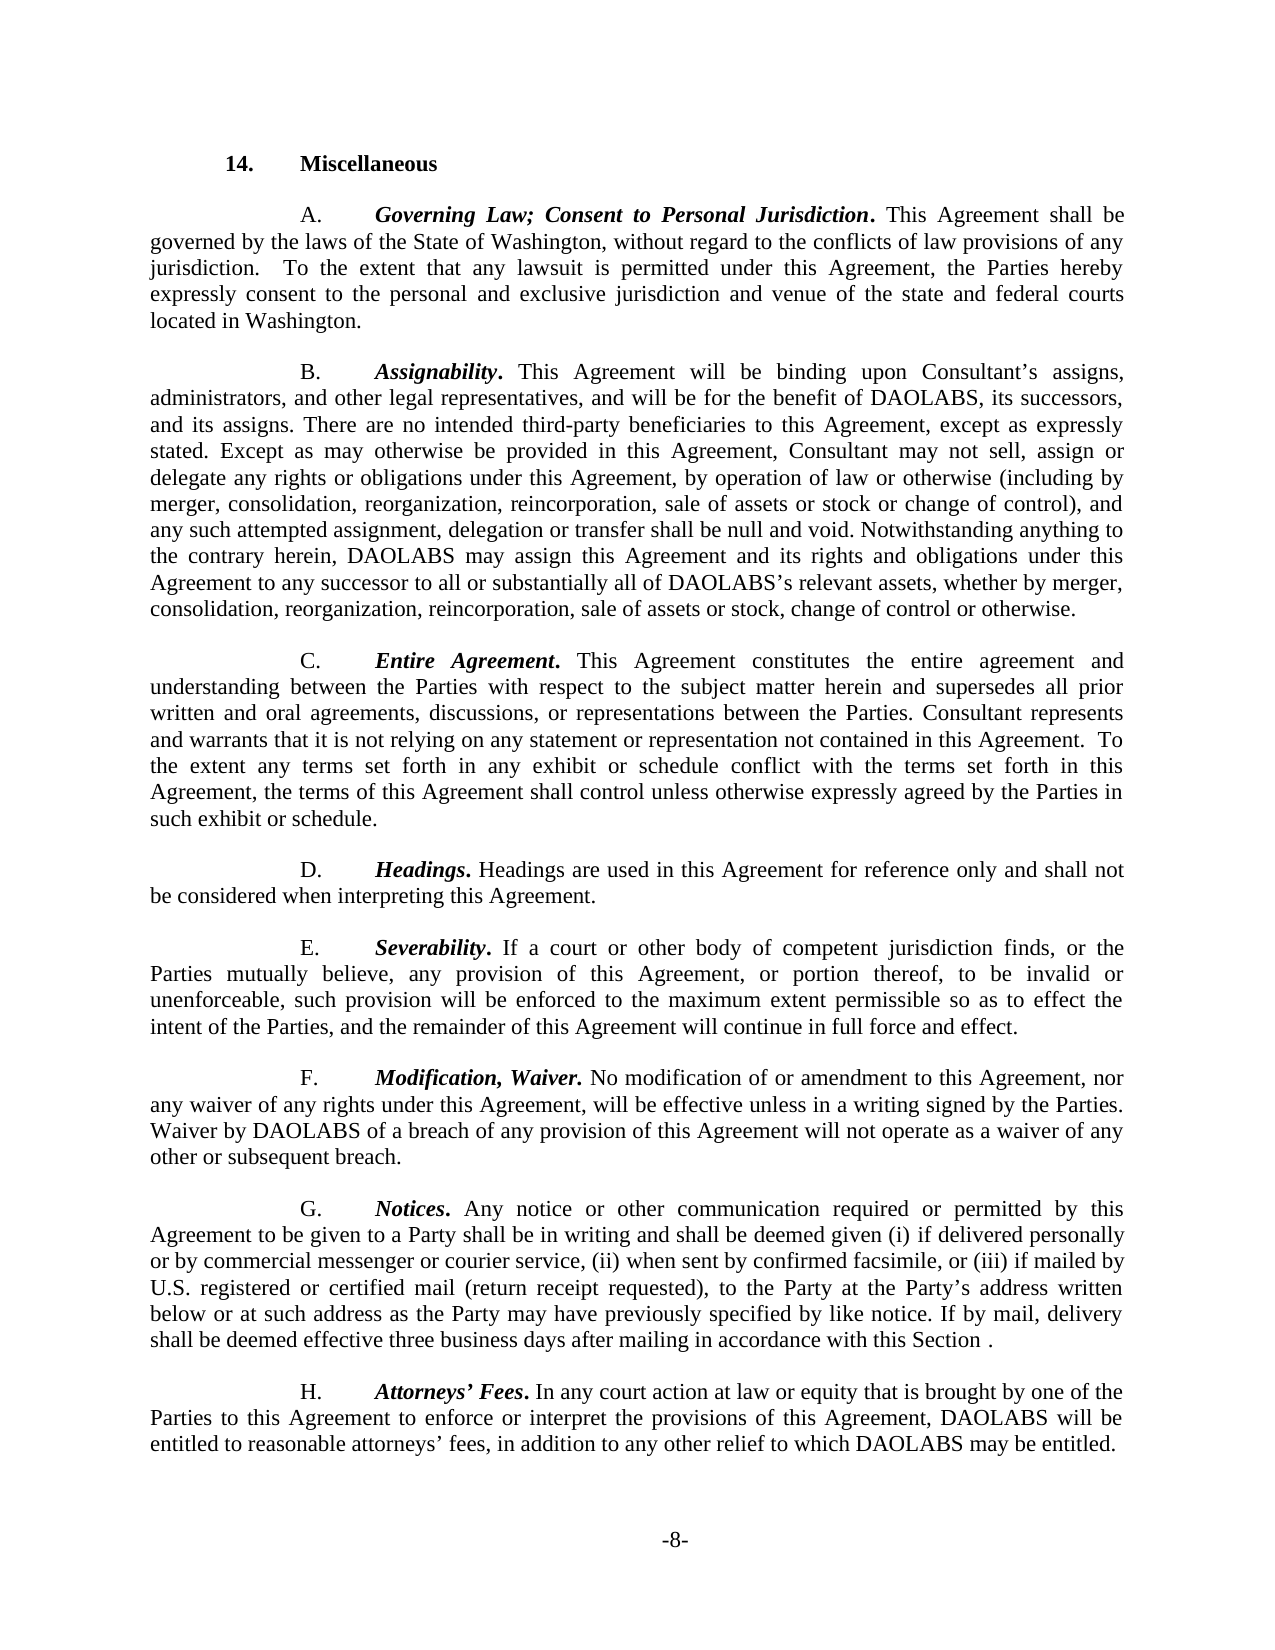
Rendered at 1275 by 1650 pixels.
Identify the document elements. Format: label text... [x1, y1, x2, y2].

subtitle Headings. Headings are used in this Agreement for reference only and shall not be considered when interpreting this Agreement. [150, 856, 1125, 909]
subtitle Severability. If a court or other body of competent jurisdiction finds, or the Parties mutually believe, any provision of this Agreement, or portion thereof, to be invalid or unenforceable, such provision will be enforced to the maximum extent permissible so as to effect the intent of the Parties, and the remainder of this Agreement will continue in full force and effect. [150, 934, 1125, 1039]
subtitle Governing Law; Consent to Personal Jurisdiction. This Agreement shall be governed by the laws of the State of Washington, without regard to the conflicts of law provisions of any jurisdiction. To the extent that any lawsuit is permitted under this Agreement, the Parties hereby expressly consent to the personal and exclusive jurisdiction and venue of the state and federal courts located in Washington. [150, 201, 1125, 333]
subtitle Modification, Waiver. No modification of or amendment to this Agreement, nor any waiver of any rights under this Agreement, will be effective unless in a writing signed by the Parties. Waiver by DAOLABS of a breach of any provision of this Agreement will not operate as a waiver of any other or subsequent breach. [150, 1064, 1125, 1170]
subtitle Assignability. This Agreement will be binding upon Consultant’s assigns, administrators, and other legal representatives, and will be for the benefit of DAOLABS, its successors, and its assigns. There are no intended third-party beneficiaries to this Agreement, except as expressly stated. Except as may otherwise be provided in this Agreement, Consultant may not sell, assign or delegate any rights or obligations under this Agreement, by operation of law or otherwise (including by merger, consolidation, reorganization, reincorporation, sale of assets or stock or change of control), and any such attempted assignment, delegation or transfer shall be null and void. Notwithstanding anything to the contrary herein, DAOLABS may assign this Agreement and its rights and obligations under this Agreement to any successor to all or substantially all of DAOLABS’s relevant assets, whether by merger, consolidation, reorganization, reincorporation, sale of assets or stock, change of control or otherwise. [150, 358, 1125, 622]
subtitle Entire Agreement. This Agreement constitutes the entire agreement and understanding between the Parties with respect to the subject matter herein and supersedes all prior written and oral agreements, discussions, or representations between the Parties. Consultant represents and warrants that it is not relying on any statement or representation not contained in this Agreement. To the extent any terms set forth in any exhibit or schedule conflict with the terms set forth in this Agreement, the terms of this Agreement shall control unless otherwise expressly agreed by the Parties in such exhibit or schedule. [150, 647, 1125, 831]
subtitle Attorneys’ Fees. In any court action at law or equity that is brought by one of the Parties to this Agreement to enforce or interpret the provisions of this Agreement, DAOLABS will be entitled to reasonable attorneys’ fees, in addition to any other relief to which DAOLABS may be entitled. [150, 1378, 1125, 1457]
subtitle Miscellaneous [150, 150, 1125, 176]
subtitle Notices. Any notice or other communication required or permitted by this Agreement to be given to a Party shall be in writing and shall be deemed given (i) if delivered personally or by commercial messenger or courier service, (ii) when sent by confirmed facsimile, or (iii) if mailed by U.S. registered or certified mail (return receipt requested), to the Party at the Party’s address written below or at such address as the Party may have previously specified by like notice. If by mail, delivery shall be deemed effective three business days after mailing in accordance with this Section . [150, 1195, 1125, 1353]
